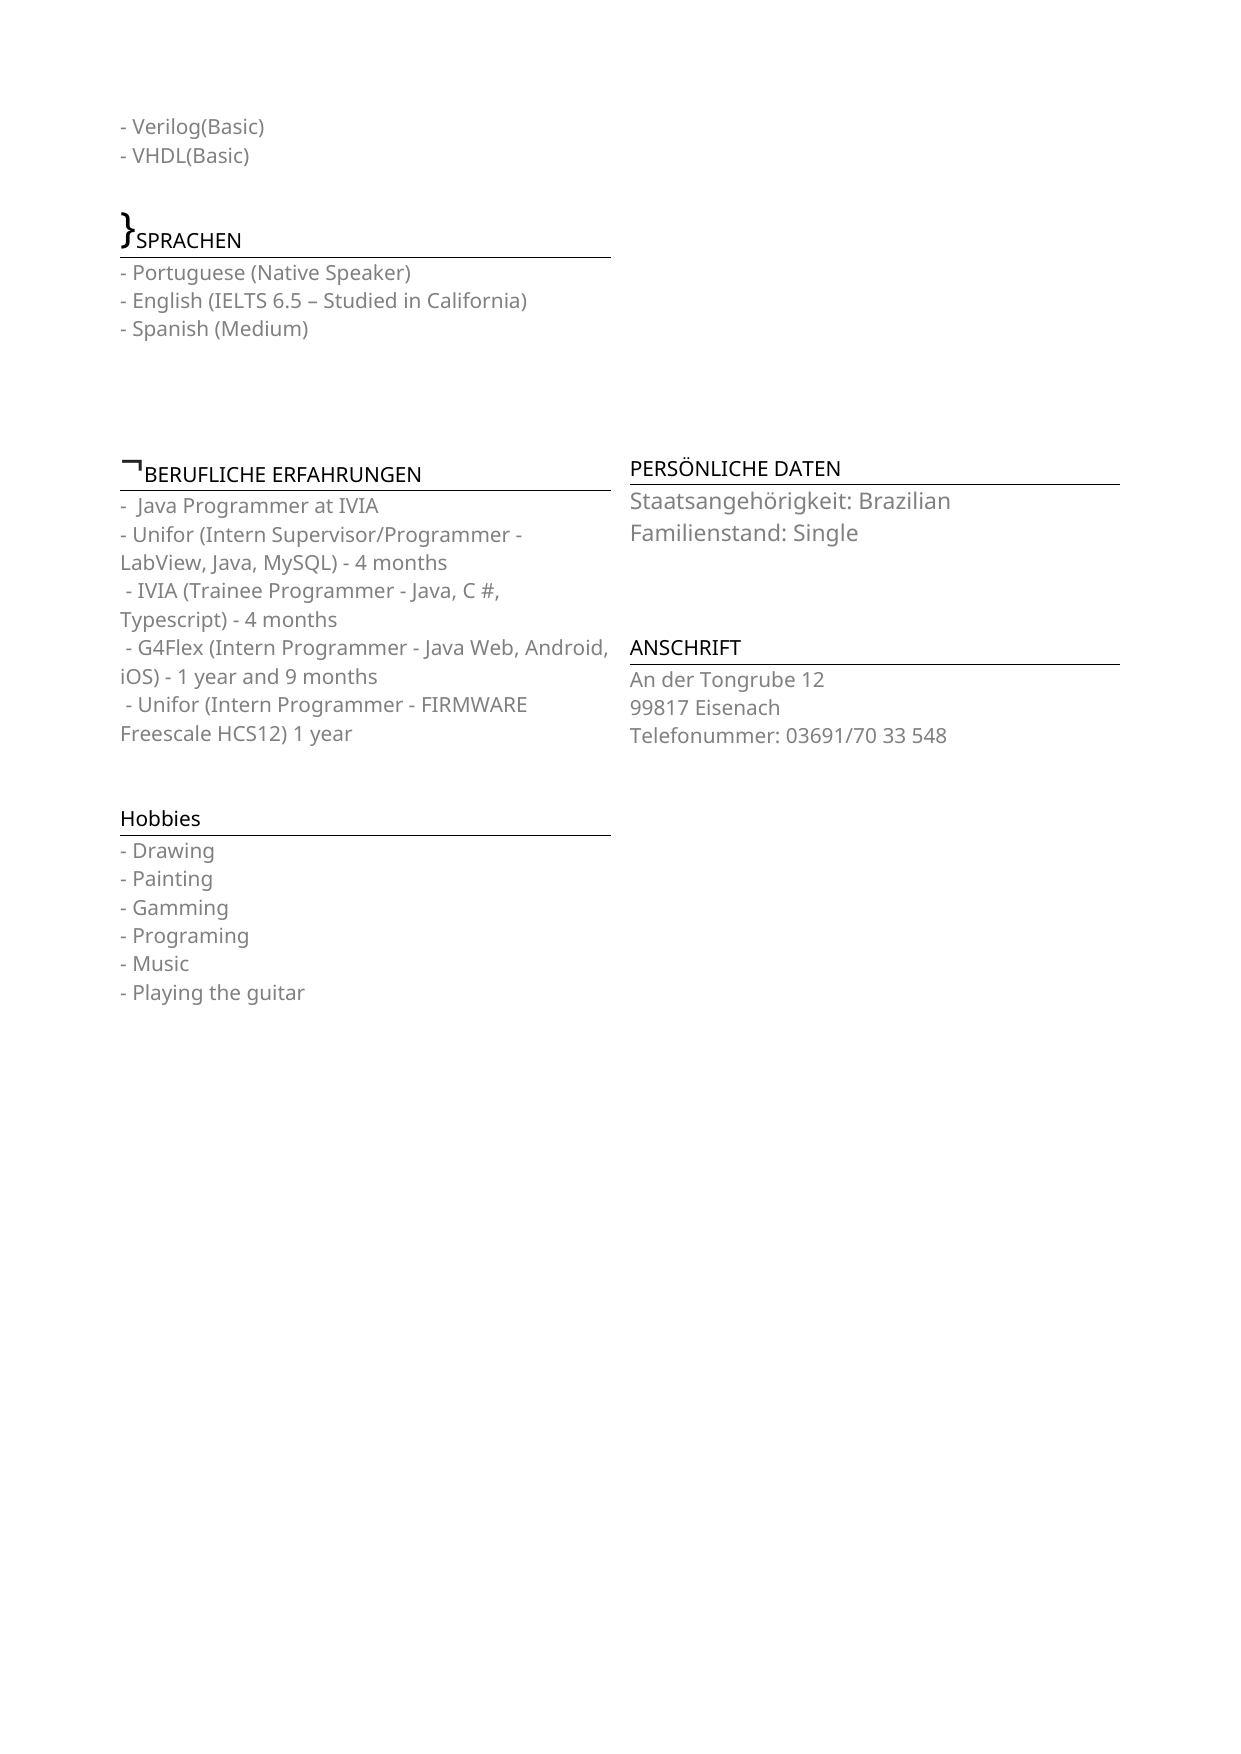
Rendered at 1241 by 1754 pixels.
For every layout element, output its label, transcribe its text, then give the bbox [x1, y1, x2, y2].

text Telefonummer: 03691/70 33 548 [629, 722, 1120, 750]
text - Playing the guitar [120, 978, 611, 1006]
text - Programing [120, 921, 611, 949]
text - Painting [120, 864, 611, 893]
text Staatsangehörigkeit: Brazilian [629, 485, 1120, 517]
text ANSCHRIFT [629, 633, 1120, 665]
text Familienstand: Single [629, 517, 1120, 548]
text - Music [120, 949, 611, 978]
text - Gamming [120, 893, 611, 921]
text ¬BERUFLICHE ERFAHRUNGEN [120, 431, 611, 490]
text PERSÖNLICHE DATEN [629, 454, 1120, 485]
text Hobbies [120, 804, 611, 835]
text - Java Programmer at IVIA [120, 491, 611, 520]
text - G4Flex (Intern Programmer - Java Web, Android, iOS) - 1 year and 9 months [120, 633, 611, 690]
text An der Tongrube 12 [629, 665, 1120, 693]
text - Portuguese (Native Speaker) - English (IELTS 6.5 – Studied in California) - Spanish (Medium) [120, 258, 611, 372]
text - IVIA (Trainee Programmer - Java, C #, Typescript) - 4 months [120, 577, 611, 633]
text - Unifor (Intern Supervisor/Programmer - LabView, Java, MySQL) - 4 months [120, 520, 611, 577]
text }SPRACHEN [120, 198, 611, 257]
text - Unifor (Intern Programmer - FIRMWARE Freescale HCS12) 1 year [120, 690, 611, 747]
text - Drawing [120, 836, 611, 864]
text 99817 Eisenach [629, 693, 1120, 722]
